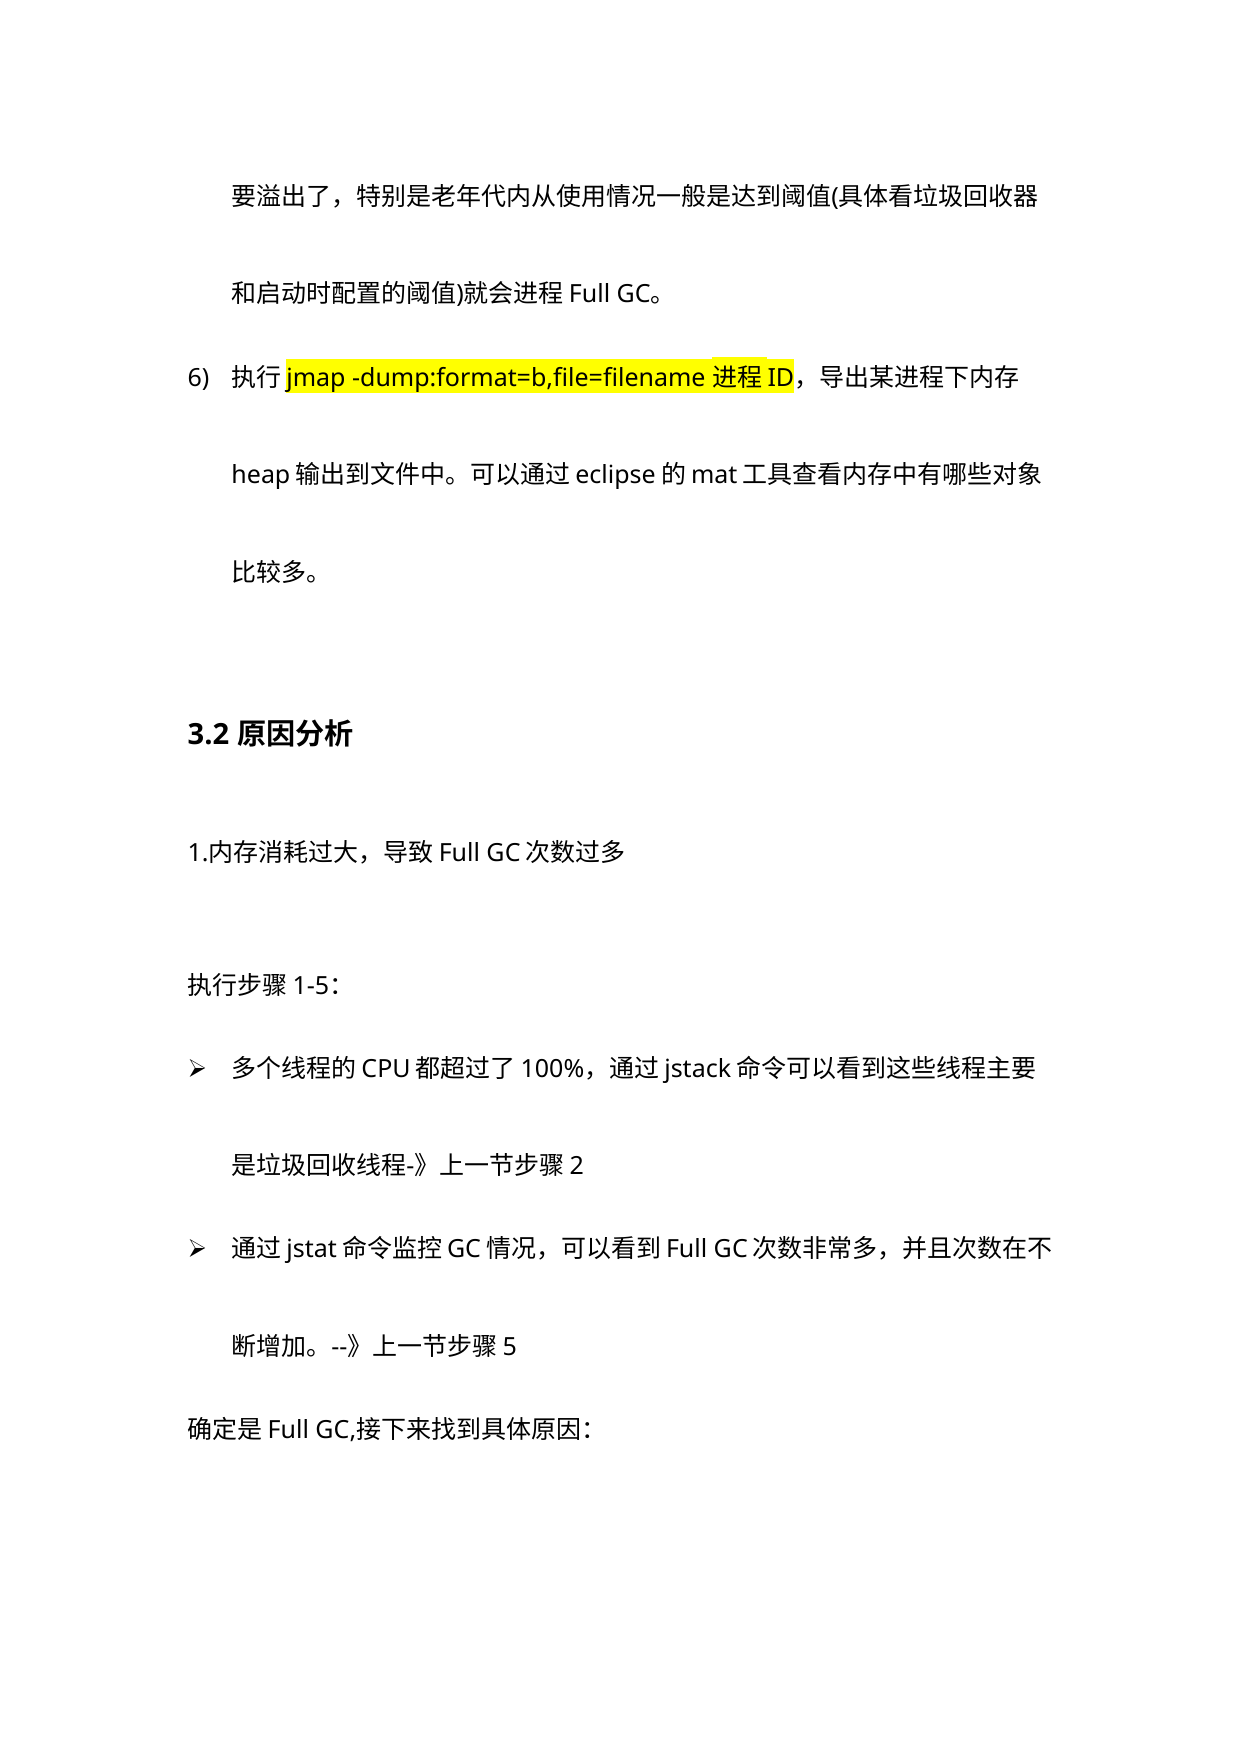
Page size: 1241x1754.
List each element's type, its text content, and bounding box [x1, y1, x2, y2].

list 执行jmap -dump:format=b,file=filename 进程ID，导出某进程下内存heap输出到文件中。可以通过eclipse的mat工具查看内存中有哪些对象比较多。 [187, 343, 1053, 603]
list 多个线程的CPU都超过了100%，通过jstack命令可以看到这些线程主要是垃圾回收线程-》上一节步骤2 [187, 1034, 1053, 1196]
text 确定是Full GC,接下来找到具体原因： [187, 1395, 1053, 1460]
text 1.内存消耗过大，导致Full GC次数过多 [187, 818, 1053, 883]
subtitle 3.2 原因分析 [187, 699, 1053, 764]
text 执行步骤1-5： [187, 951, 1053, 1016]
list 通过jstat命令监控GC情况，可以看到Full GC次数非常多，并且次数在不断增加。--》上一节步骤5 [187, 1214, 1053, 1377]
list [187, 162, 1053, 324]
